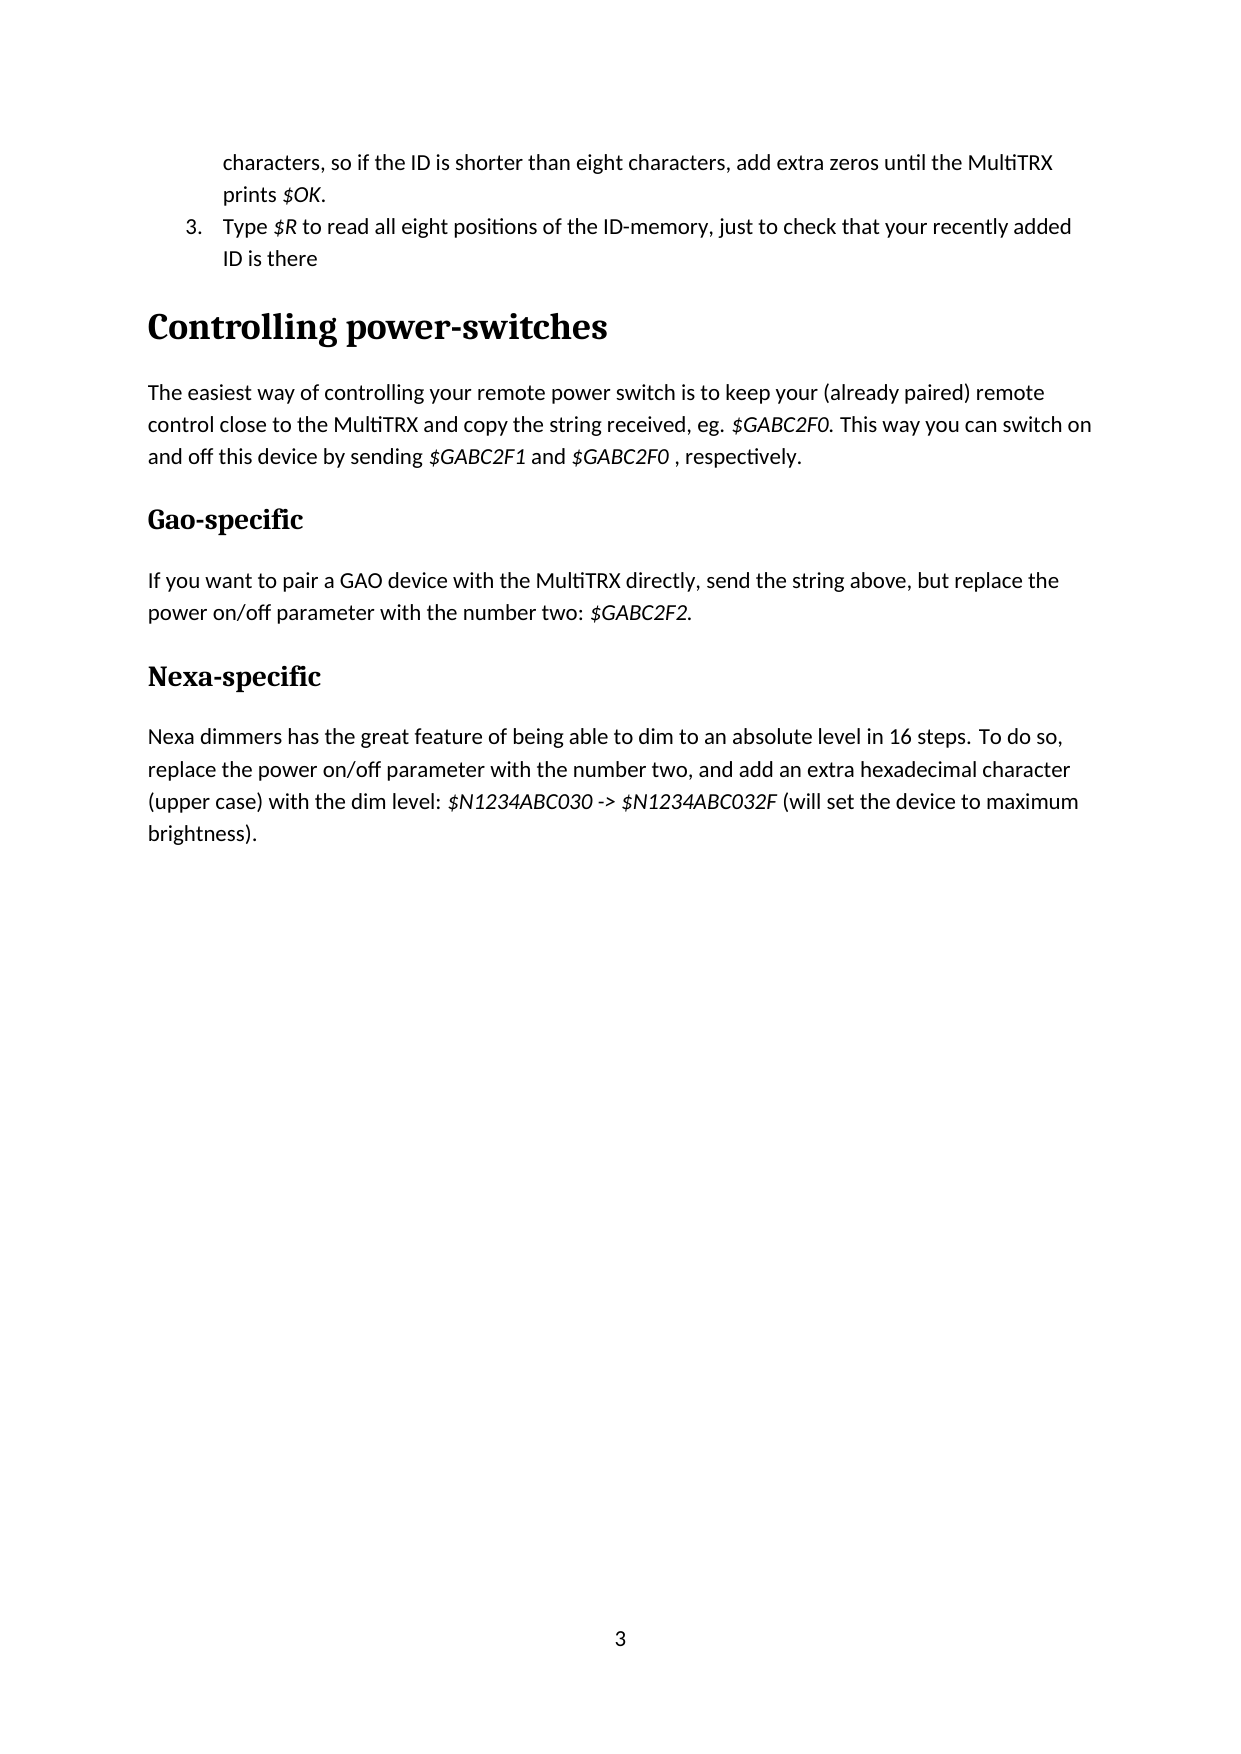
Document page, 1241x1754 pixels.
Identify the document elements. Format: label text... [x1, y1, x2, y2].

text Nexa dimmers has the great feature of being able to dim to an absolute level in 16 steps. To do so, replace the power on/off parameter with the number two, and add an extra hexadecimal character (upper case) with the dim level: $N1234ABC030 -> $N1234ABC032F (will set the device to maximum brightness). [148, 722, 1093, 847]
text The easiest way of controlling your remote power switch is to keep your (already paired) remote control close to the MultiTRX and copy the string received, eg. $GABC2F0. This way you can switch on and off this device by sending $GABC2F1 and $GABC2F0 , respectively. [148, 378, 1093, 470]
list Type $R to read all eight positions of the ID-memory, just to check that your recently added ID is there [185, 212, 1093, 272]
text If you want to pair a GAO device with the MultiTRX directly, send the string above, but replace the power on/off parameter with the number two: $GABC2F2. [148, 566, 1093, 626]
subtitle Controlling power-switches [148, 306, 1093, 349]
subtitle Gao-specific [148, 503, 1093, 537]
subtitle Nexa-specific [148, 660, 1093, 693]
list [185, 148, 1093, 208]
